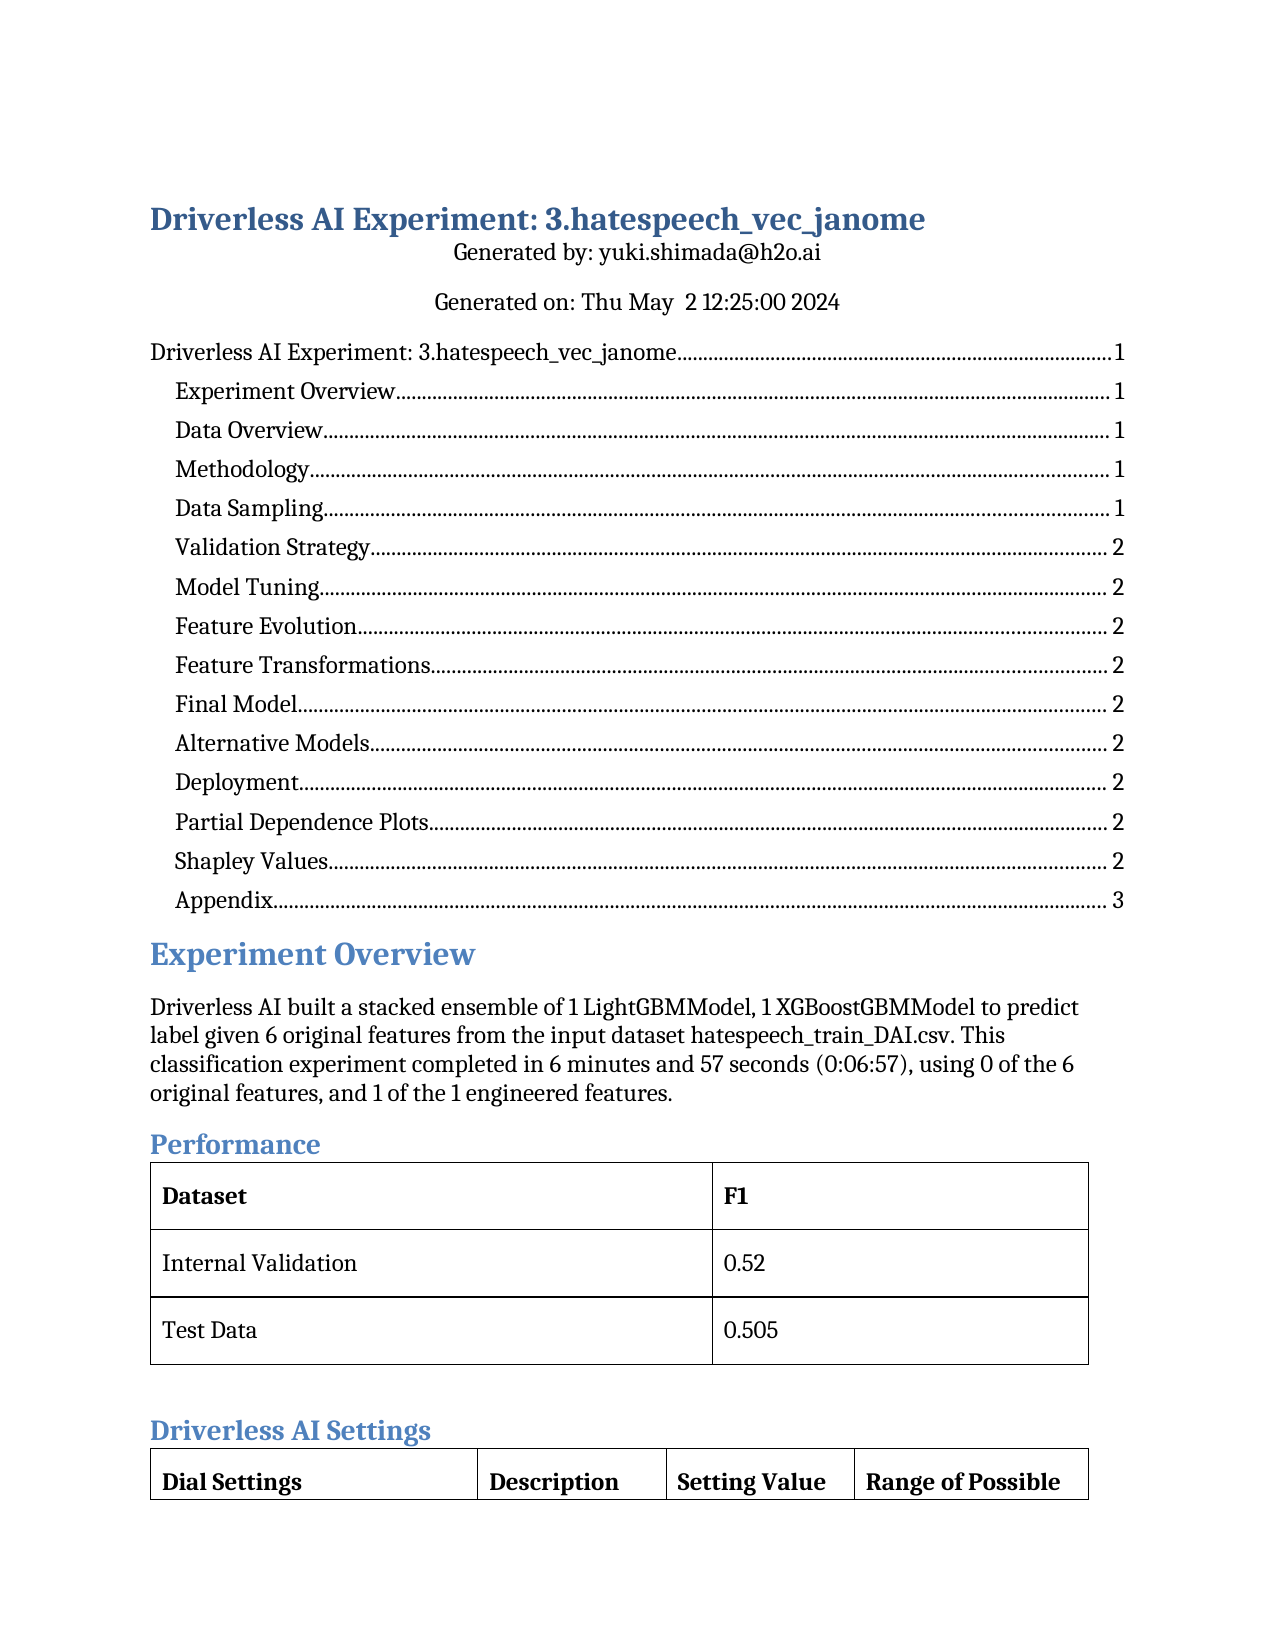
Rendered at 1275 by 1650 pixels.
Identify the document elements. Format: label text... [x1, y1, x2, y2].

text Appendix 3 [175, 886, 1125, 914]
text Shapley Values 2 [175, 847, 1125, 875]
text Generated by: yuki.shimada@h2o.ai [150, 238, 1125, 267]
subtitle Performance [150, 1128, 1125, 1162]
table_cell Internal Validation [151, 1230, 712, 1296]
text Feature Transformations 2 [175, 651, 1125, 679]
text Data Overview 1 [175, 416, 1125, 444]
text Final Model 2 [175, 690, 1125, 719]
table_header Setting Value [667, 1449, 854, 1499]
text Deployment 2 [175, 768, 1125, 797]
text Data Sampling 1 [175, 494, 1125, 523]
table_cell 0.505 [713, 1298, 1088, 1364]
text Alternative Models 2 [175, 729, 1125, 758]
table_cell Test Data [151, 1298, 712, 1364]
table_cell 0.52 [713, 1230, 1088, 1296]
text Validation Strategy 2 [175, 533, 1125, 562]
subtitle Driverless AI Settings [150, 1414, 1125, 1448]
text Model Tuning 2 [175, 572, 1125, 601]
subtitle Driverless AI Experiment: 3.hatespeech_vec_janome [150, 200, 1125, 238]
subtitle Experiment Overview [150, 935, 1125, 974]
text Driverless AI built a stacked ensemble of 1 LightGBMModel, 1 XGBoostGBMModel to predict label given 6 original features from the input dataset hatespeech_train_DAI.csv. This classification experiment completed in 6 minutes and 57 seconds (0:06:57), using 0 of the 6 original features, and 1 of the 1 engineered features. [150, 992, 1125, 1107]
text Feature Evolution 2 [175, 612, 1125, 640]
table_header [855, 1449, 1088, 1499]
text Generated on: Thu May 2 12:25:00 2024 [150, 288, 1125, 317]
table_header F1 [713, 1163, 1088, 1229]
table_header Dial Settings [151, 1449, 477, 1499]
text Driverless AI Experiment: 3.hatespeech_vec_janome 1 [150, 337, 1125, 366]
text Partial Dependence Plots 2 [175, 807, 1125, 836]
text Methodology 1 [175, 455, 1125, 484]
text Experiment Overview 1 [175, 377, 1125, 405]
table_header Dataset [151, 1163, 712, 1229]
table_header Description [478, 1449, 666, 1499]
